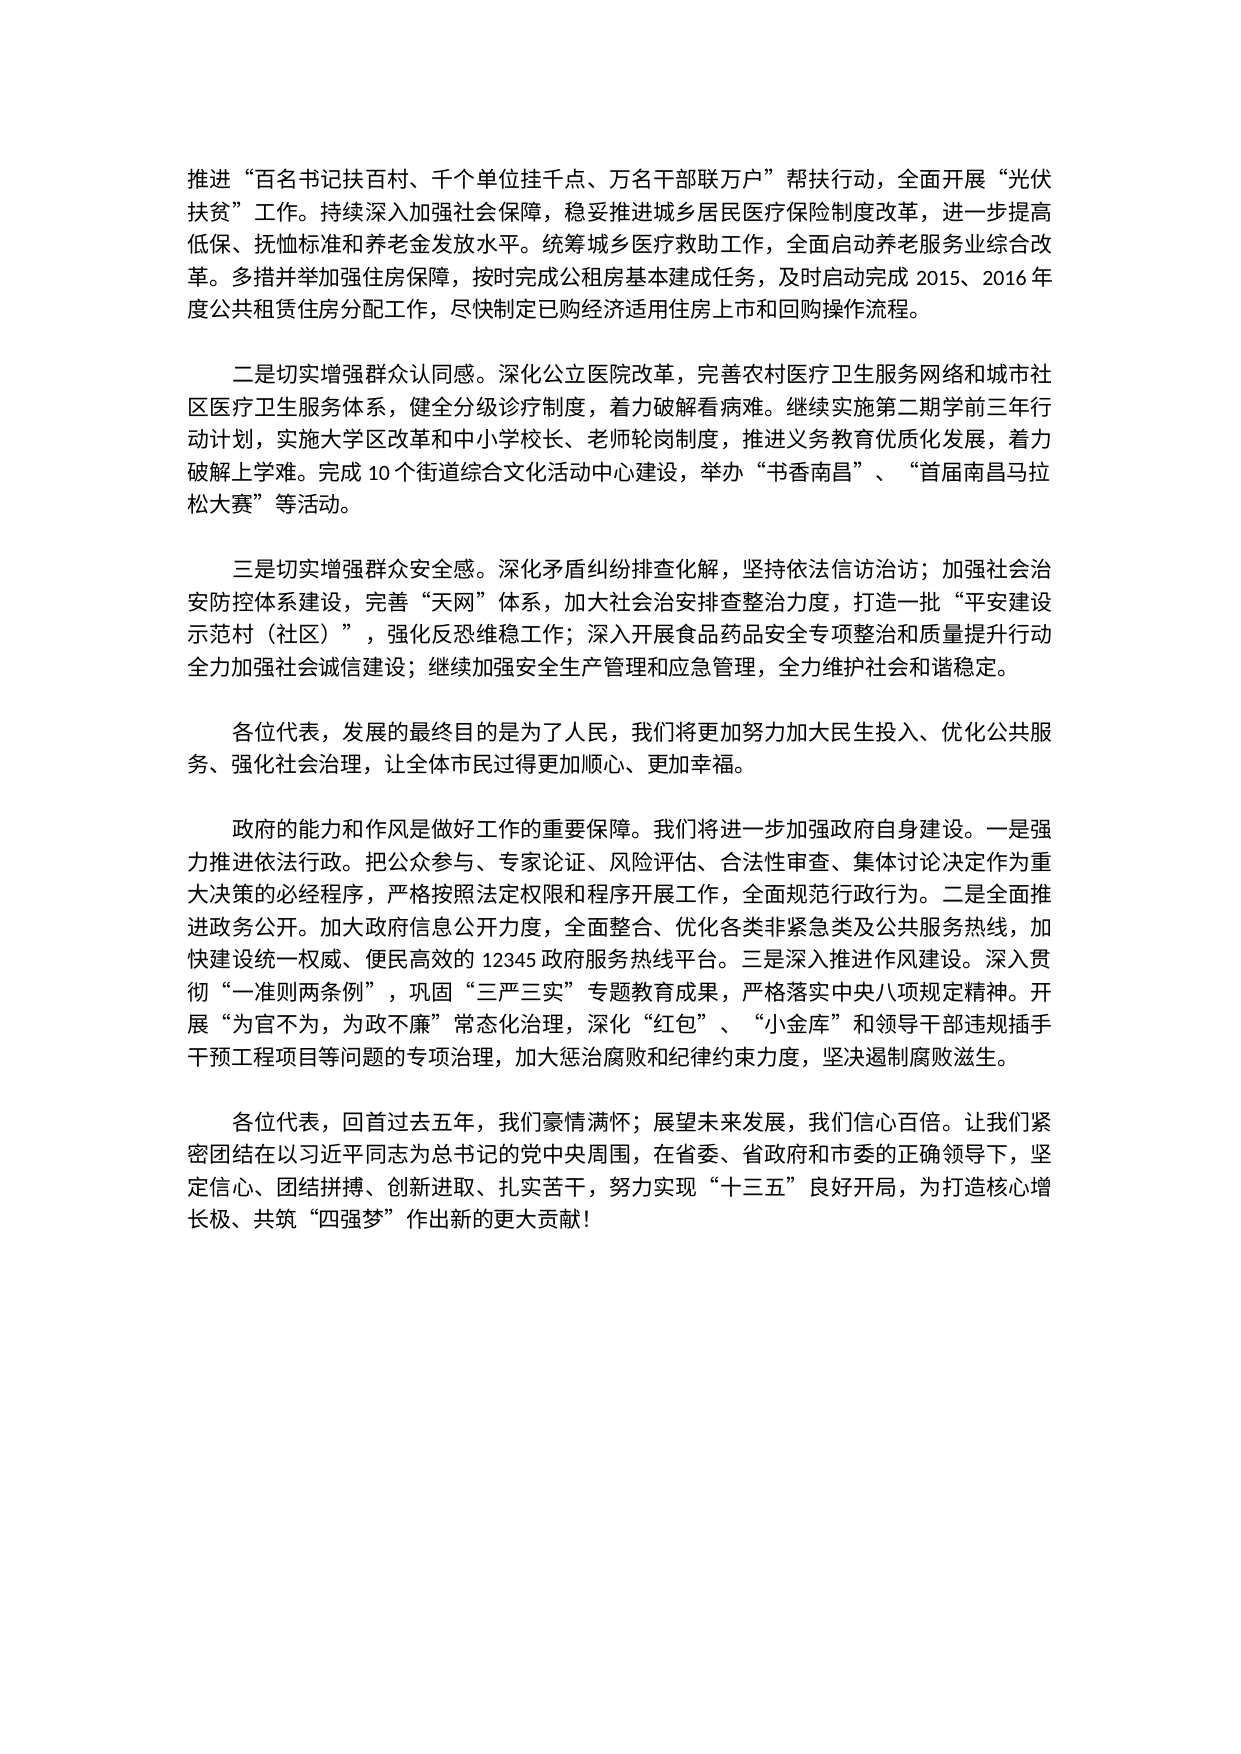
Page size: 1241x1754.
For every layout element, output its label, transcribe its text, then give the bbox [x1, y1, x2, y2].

text 二是切实增强群众认同感。深化公立医院改革，完善农村医疗卫生服务网络和城市社区医疗卫生服务体系，健全分级诊疗制度，着力破解看病难。继续实施第二期学前三年行动计划，实施大学区改革和中小学校长、老师轮岗制度，推进义务教育优质化发展，着力破解上学难。完成10个街道综合文化活动中心建设，举办“书香南昌”、“首届南昌马拉松大赛”等活动。 [187, 357, 1053, 519]
text 各位代表，回首过去五年，我们豪情满怀；展望未来发展，我们信心百倍。让我们紧密团结在以习近平同志为总书记的党中央周围，在省委、省政府和市委的正确领导下，坚定信心、团结拼搏、创新进取、扎实苦干，努力实现“十三五”良好开局，为打造核心增长极、共筑“四强梦”作出新的更大贡献！ [187, 1104, 1053, 1234]
text 各位代表，发展的最终目的是为了人民，我们将更加努力加大民生投入、优化公共服务、强化社会治理，让全体市民过得更加顺心、更加幸福。 [187, 714, 1053, 779]
text 三是切实增强群众安全感。深化矛盾纠纷排查化解，坚持依法信访治访；加强社会治安防控体系建设，完善“天网”体系，加大社会治安排查整治力度，打造一批“平安建设示范村（社区）”，强化反恐维稳工作；深入开展食品药品安全专项整治和质量提升行动；全力加强社会诚信建设；继续加强安全生产管理和应急管理，全力维护社会和谐稳定。 [187, 552, 1053, 682]
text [187, 162, 1053, 324]
text 政府的能力和作风是做好工作的重要保障。我们将进一步加强政府自身建设。一是强力推进依法行政。把公众参与、专家论证、风险评估、合法性审查、集体讨论决定作为重大决策的必经程序，严格按照法定权限和程序开展工作，全面规范行政行为。二是全面推进政务公开。加大政府信息公开力度，全面整合、优化各类非紧急类及公共服务热线，加快建设统一权威、便民高效的12345政府服务热线平台。三是深入推进作风建设。深入贯彻“一准则两条例”，巩固“三严三实”专题教育成果，严格落实中央八项规定精神。开展“为官不为，为政不廉”常态化治理，深化“红包”、“小金库”和领导干部违规插手干预工程项目等问题的专项治理，加大惩治腐败和纪律约束力度，坚决遏制腐败滋生。 [187, 812, 1053, 1072]
